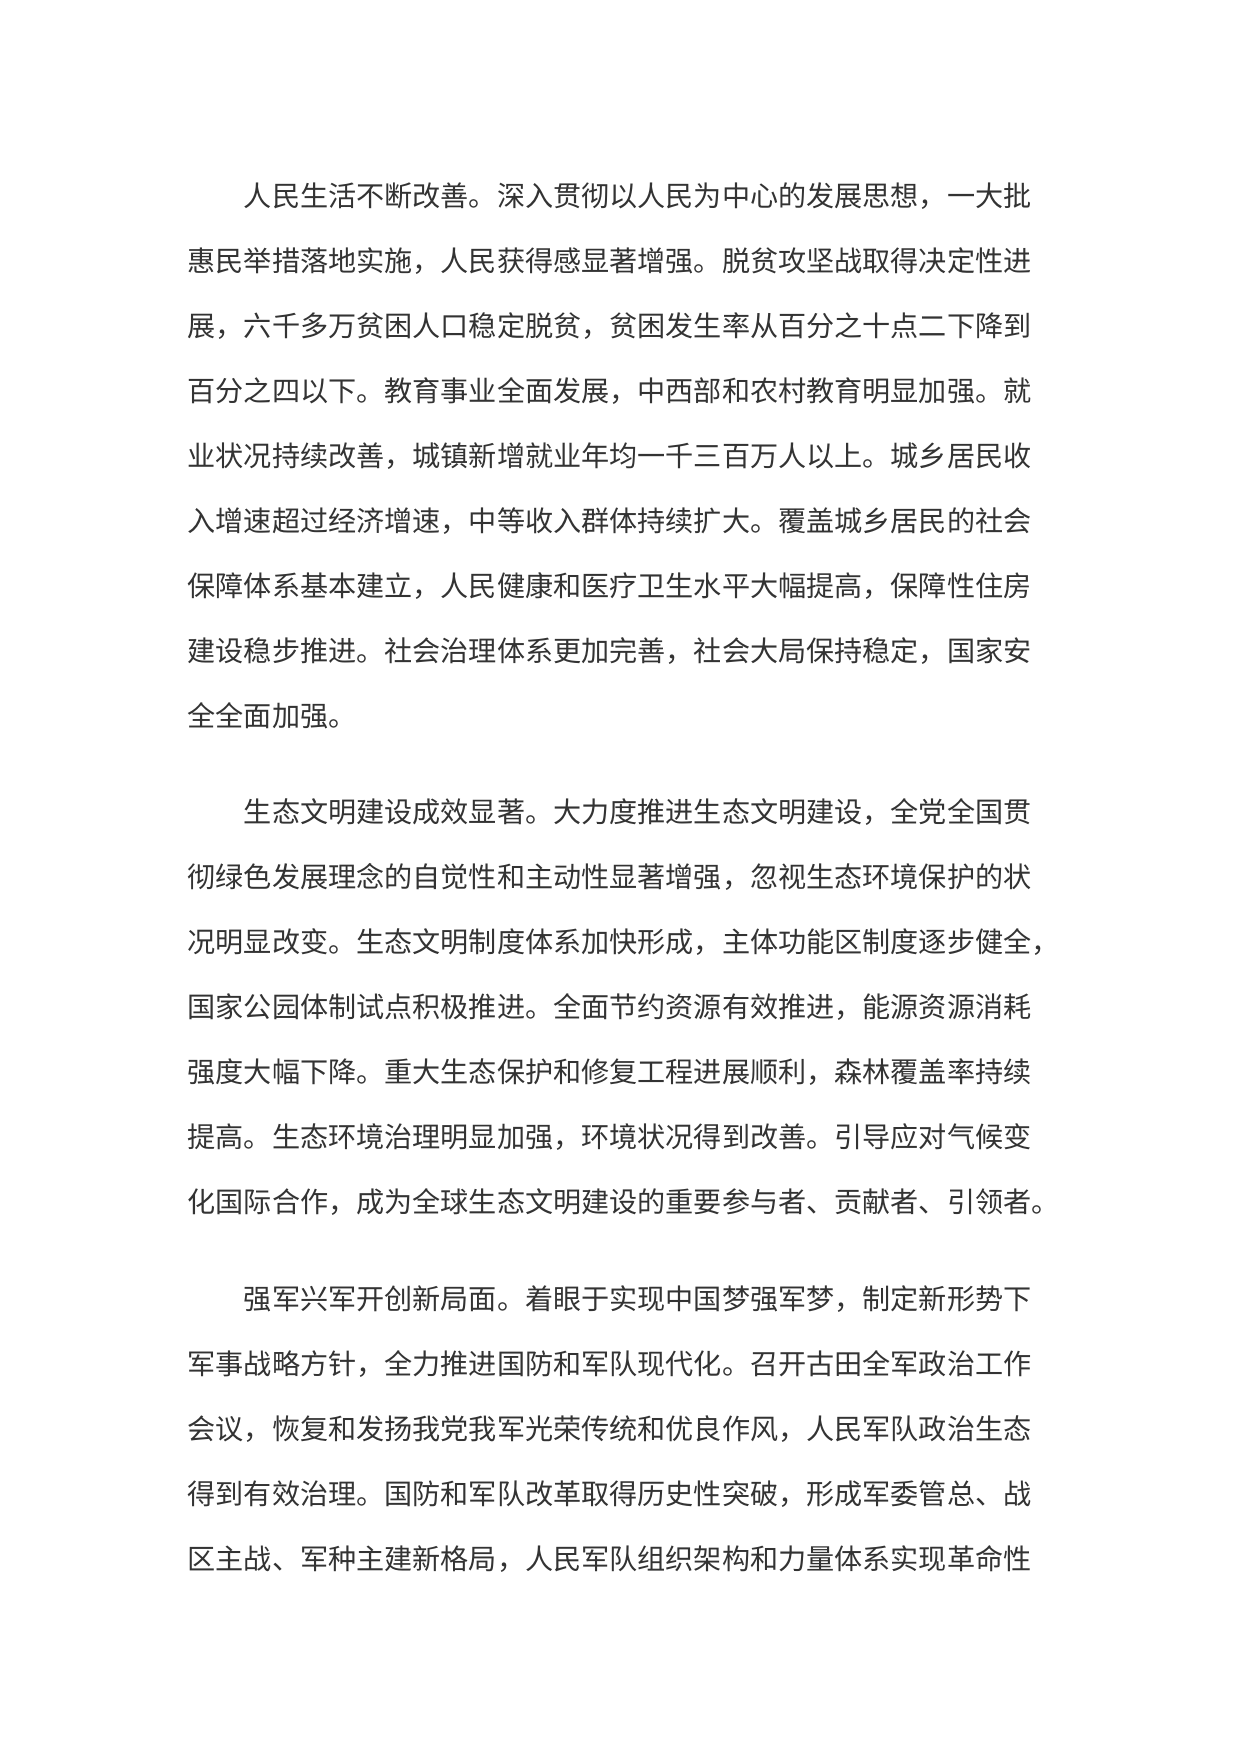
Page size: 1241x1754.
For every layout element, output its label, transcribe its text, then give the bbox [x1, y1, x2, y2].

text 人民生活不断改善。深入贯彻以人民为中心的发展思想，一大批惠民举措落地实施，人民获得感显著增强。脱贫攻坚战取得决定性进展，六千多万贫困人口稳定脱贫，贫困发生率从百分之十点二下降到百分之四以下。教育事业全面发展，中西部和农村教育明显加强。就业状况持续改善，城镇新增就业年均一千三百万人以上。城乡居民收入增速超过经济增速，中等收入群体持续扩大。覆盖城乡居民的社会保障体系基本建立，人民健康和医疗卫生水平大幅提高，保障性住房建设稳步推进。社会治理体系更加完善，社会大局保持稳定，国家安全全面加强。 [187, 162, 1053, 747]
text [187, 1264, 1053, 1589]
text 生态文明建设成效显著。大力度推进生态文明建设，全党全国贯彻绿色发展理念的自觉性和主动性显著增强，忽视生态环境保护的状况明显改变。生态文明制度体系加快形成，主体功能区制度逐步健全，国家公园体制试点积极推进。全面节约资源有效推进，能源资源消耗强度大幅下降。重大生态保护和修复工程进展顺利，森林覆盖率持续提高。生态环境治理明显加强，环境状况得到改善。引导应对气候变化国际合作，成为全球生态文明建设的重要参与者、贡献者、引领者。 [187, 778, 1053, 1233]
